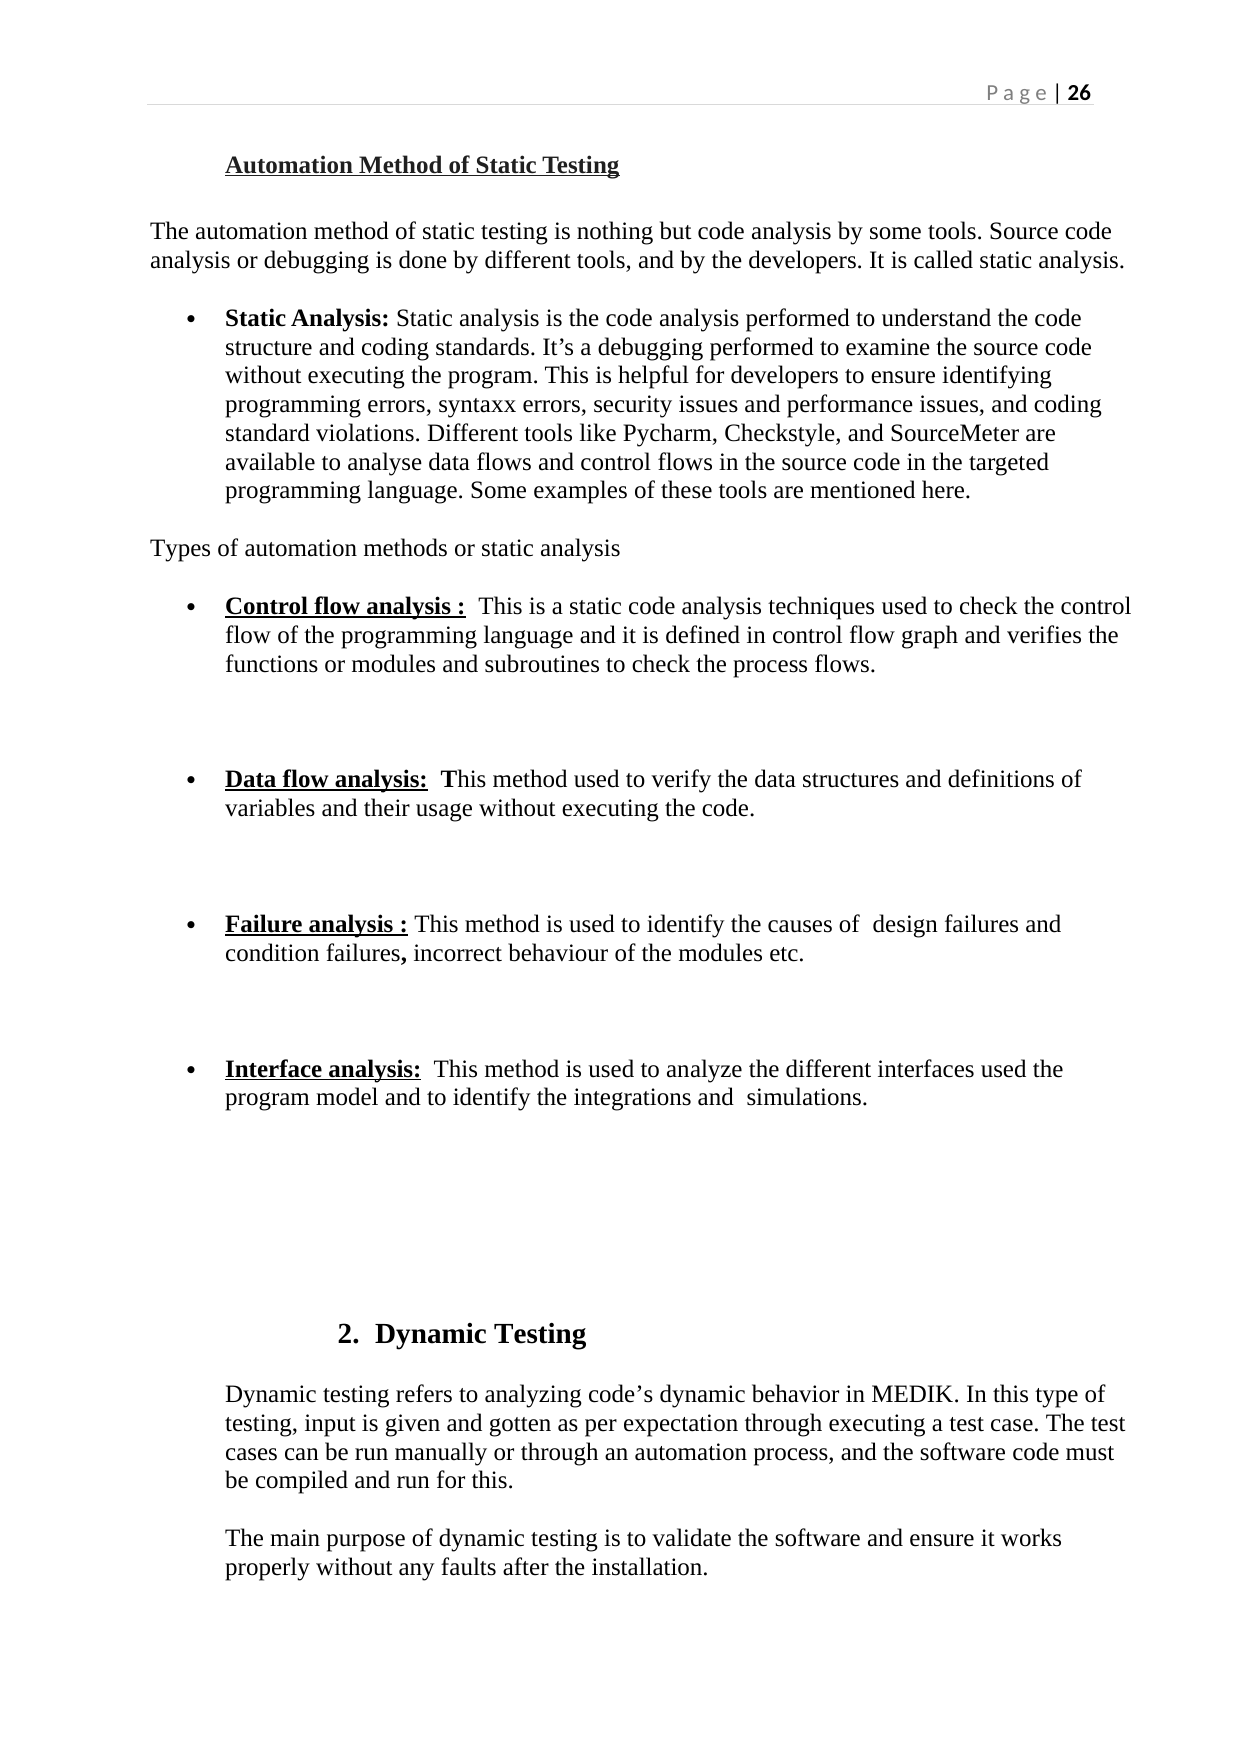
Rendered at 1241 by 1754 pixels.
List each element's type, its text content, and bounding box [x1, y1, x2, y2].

text Dynamic testing refers to analyzing code’s dynamic behavior in MEDIK. In this type of testing, input is given and gotten as per expectation through executing a test case. The test cases can be run manually or through an automation process, and the software code must be compiled and run for this. [225, 1379, 1132, 1494]
list Interface analysis: This method is used to analyze the different interfaces used the program model and to identify the integrations and simulations. [187, 1054, 1132, 1111]
list Static Analysis: Static analysis is the code analysis performed to understand the code structure and coding standards. It’s a debugging performed to examine the source code without executing the program. This is helpful for developers to ensure identifying programming errors, syntaxx errors, security issues and performance issues, and coding standard violations. Different tools like Pycharm, Checkstyle, and SourceMeter are available to analyse data flows and control flows in the source code in the targeted programming language. Some examples of these tools are mentioned here. [187, 303, 1132, 504]
list Data flow analysis: This method used to verify the data structures and definitions of variables and their usage without executing the code. [187, 764, 1132, 822]
list Failure analysis : This method is used to identify the causes of design failures and condition failures, incorrect behaviour of the modules etc. [187, 909, 1132, 967]
text The main purpose of dynamic testing is to validate the software and ensure it works properly without any faults after the installation. [225, 1523, 1132, 1581]
subtitle Automation Method of Static Testing [225, 150, 1132, 179]
text Types of automation methods or static analysis [150, 533, 1132, 562]
list Dynamic Testing [337, 1316, 1132, 1350]
list Control flow analysis : This is a static code analysis techniques used to check the control flow of the programming language and it is defined in control flow graph and verifies the functions or modules and subroutines to check the process flows. [187, 591, 1132, 677]
text The automation method of static testing is nothing but code analysis by some tools. Source code analysis or debugging is done by different tools, and by the developers. It is called static analysis. [150, 216, 1132, 274]
